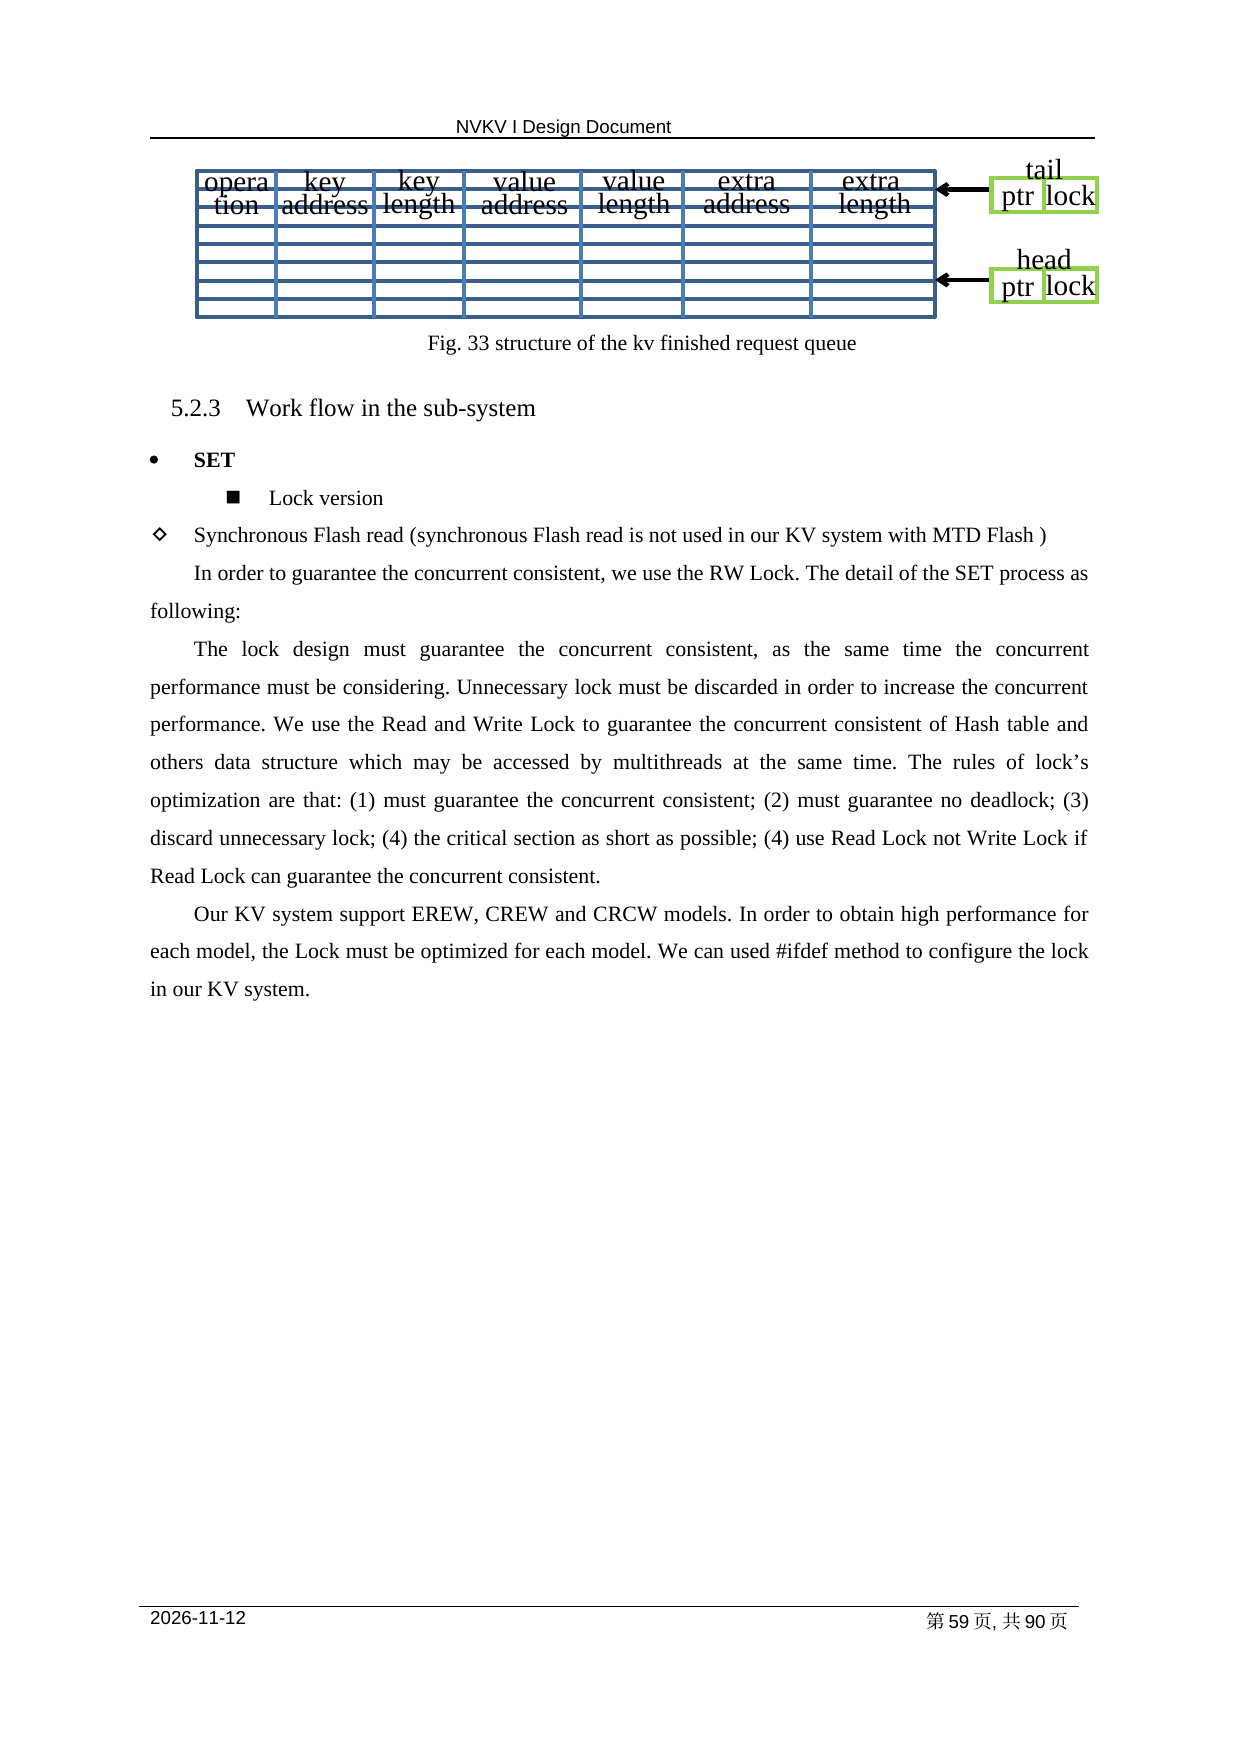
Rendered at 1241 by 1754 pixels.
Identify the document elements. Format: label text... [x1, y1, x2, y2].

list SET [150, 447, 1090, 472]
text Our KV system support EREW, CREW and CRCW models. In order to obtain high performance for each model, the Lock must be optimized for each model. We can used #ifdef method to configure the lock in our KV system. [150, 901, 1090, 1001]
list Lock version [225, 484, 1090, 510]
list Fig. structure of the kv finished request queue [194, 330, 1090, 355]
text In order to guarantee the concurrent consistent, we use the RW Lock. The detail of the SET process as following: [150, 560, 1090, 623]
list Synchronous Flash read (synchronous Flash read is not used in our KV system with MTD Flash ) [150, 522, 1090, 548]
text The lock design must guarantee the concurrent consistent, as the same time the concurrent performance must be considering. Unnecessary lock must be discarded in order to increase the concurrent performance. We use the Read and Write Lock to guarantee the concurrent consistent of Hash table and others data structure which may be accessed by multithreads at the same time. The rules of lock’s optimization are that: (1) must guarantee the concurrent consistent; (2) must guarantee no deadlock; (3) discard unnecessary lock; (4) the critical section as short as possible; (4) use Read Lock not Write Lock if Read Lock can guarantee the concurrent consistent. [150, 636, 1090, 888]
subtitle Work flow in the sub-system [171, 393, 1090, 422]
